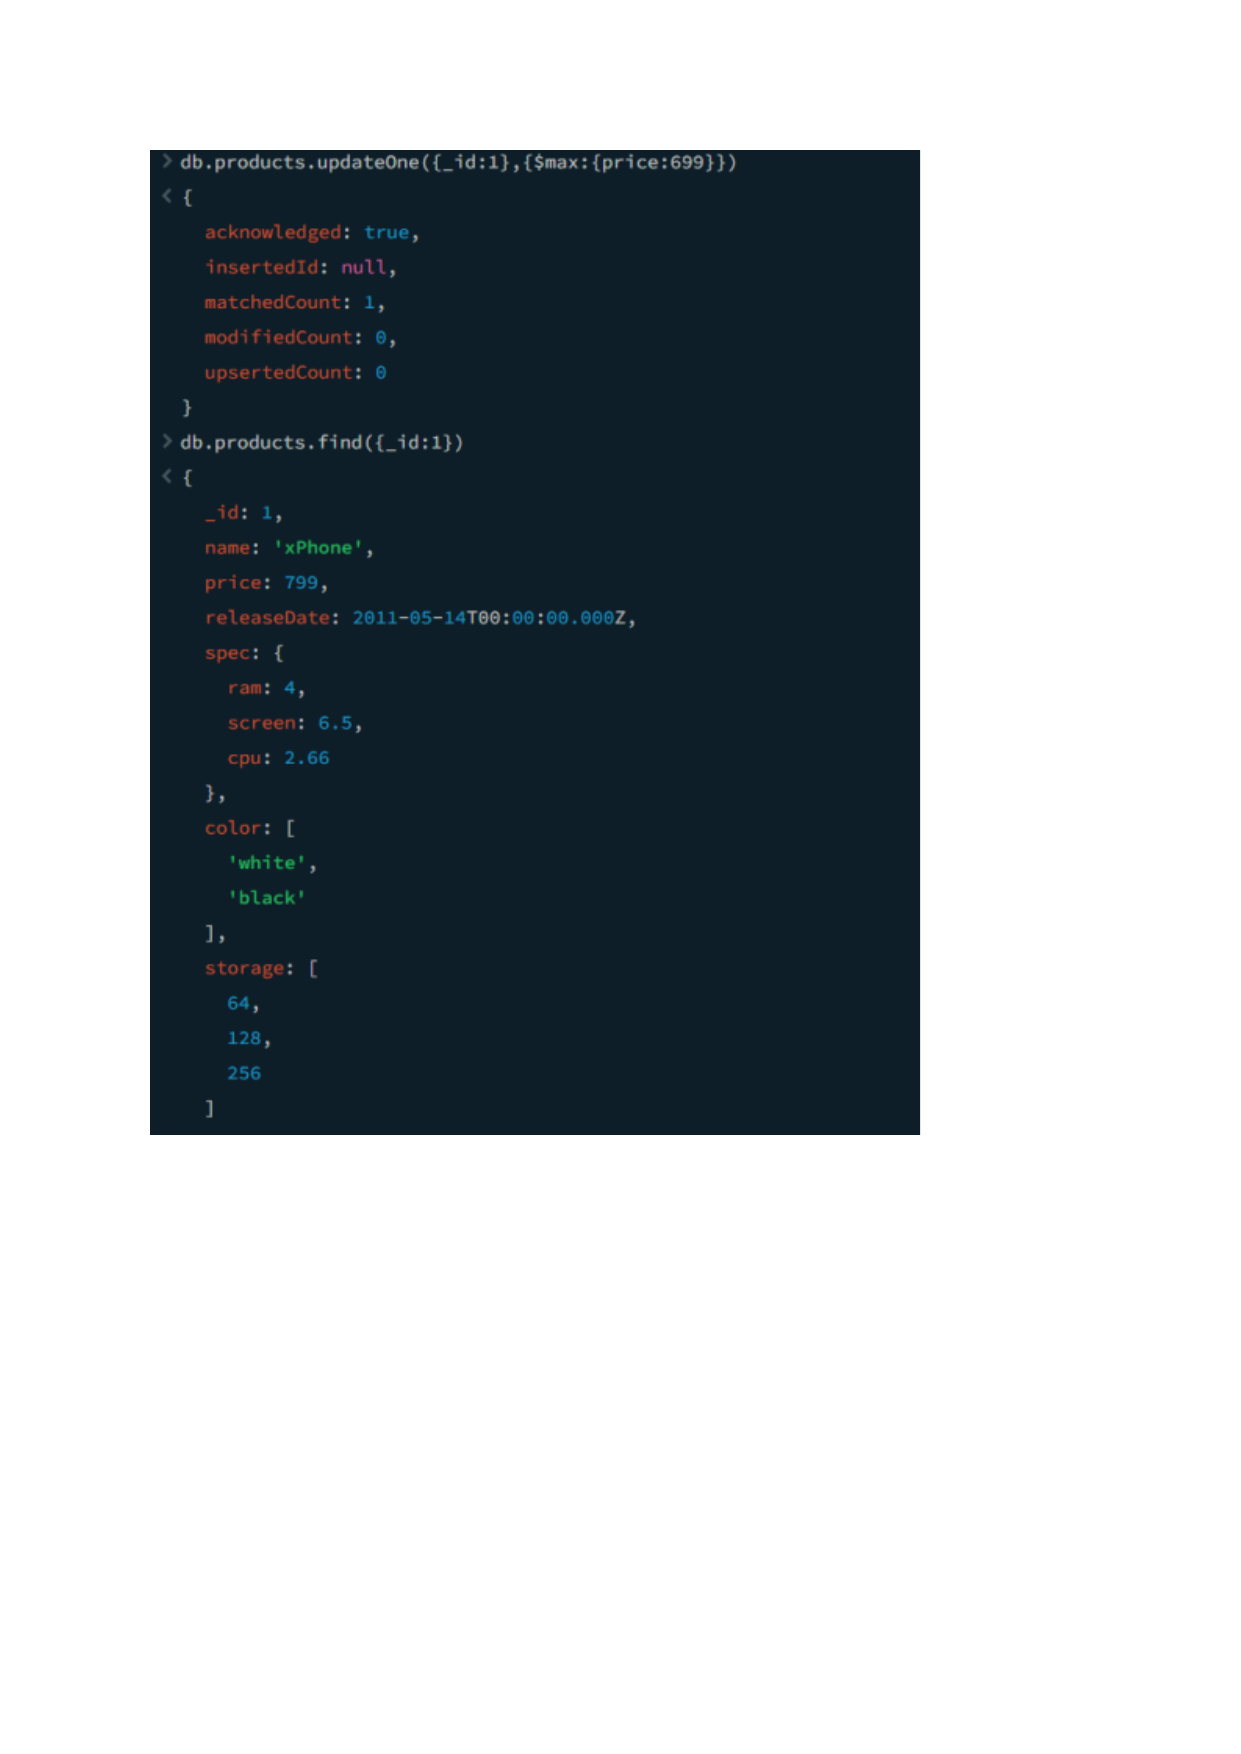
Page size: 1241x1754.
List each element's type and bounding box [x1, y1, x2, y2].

picture [150, 150, 921, 1135]
